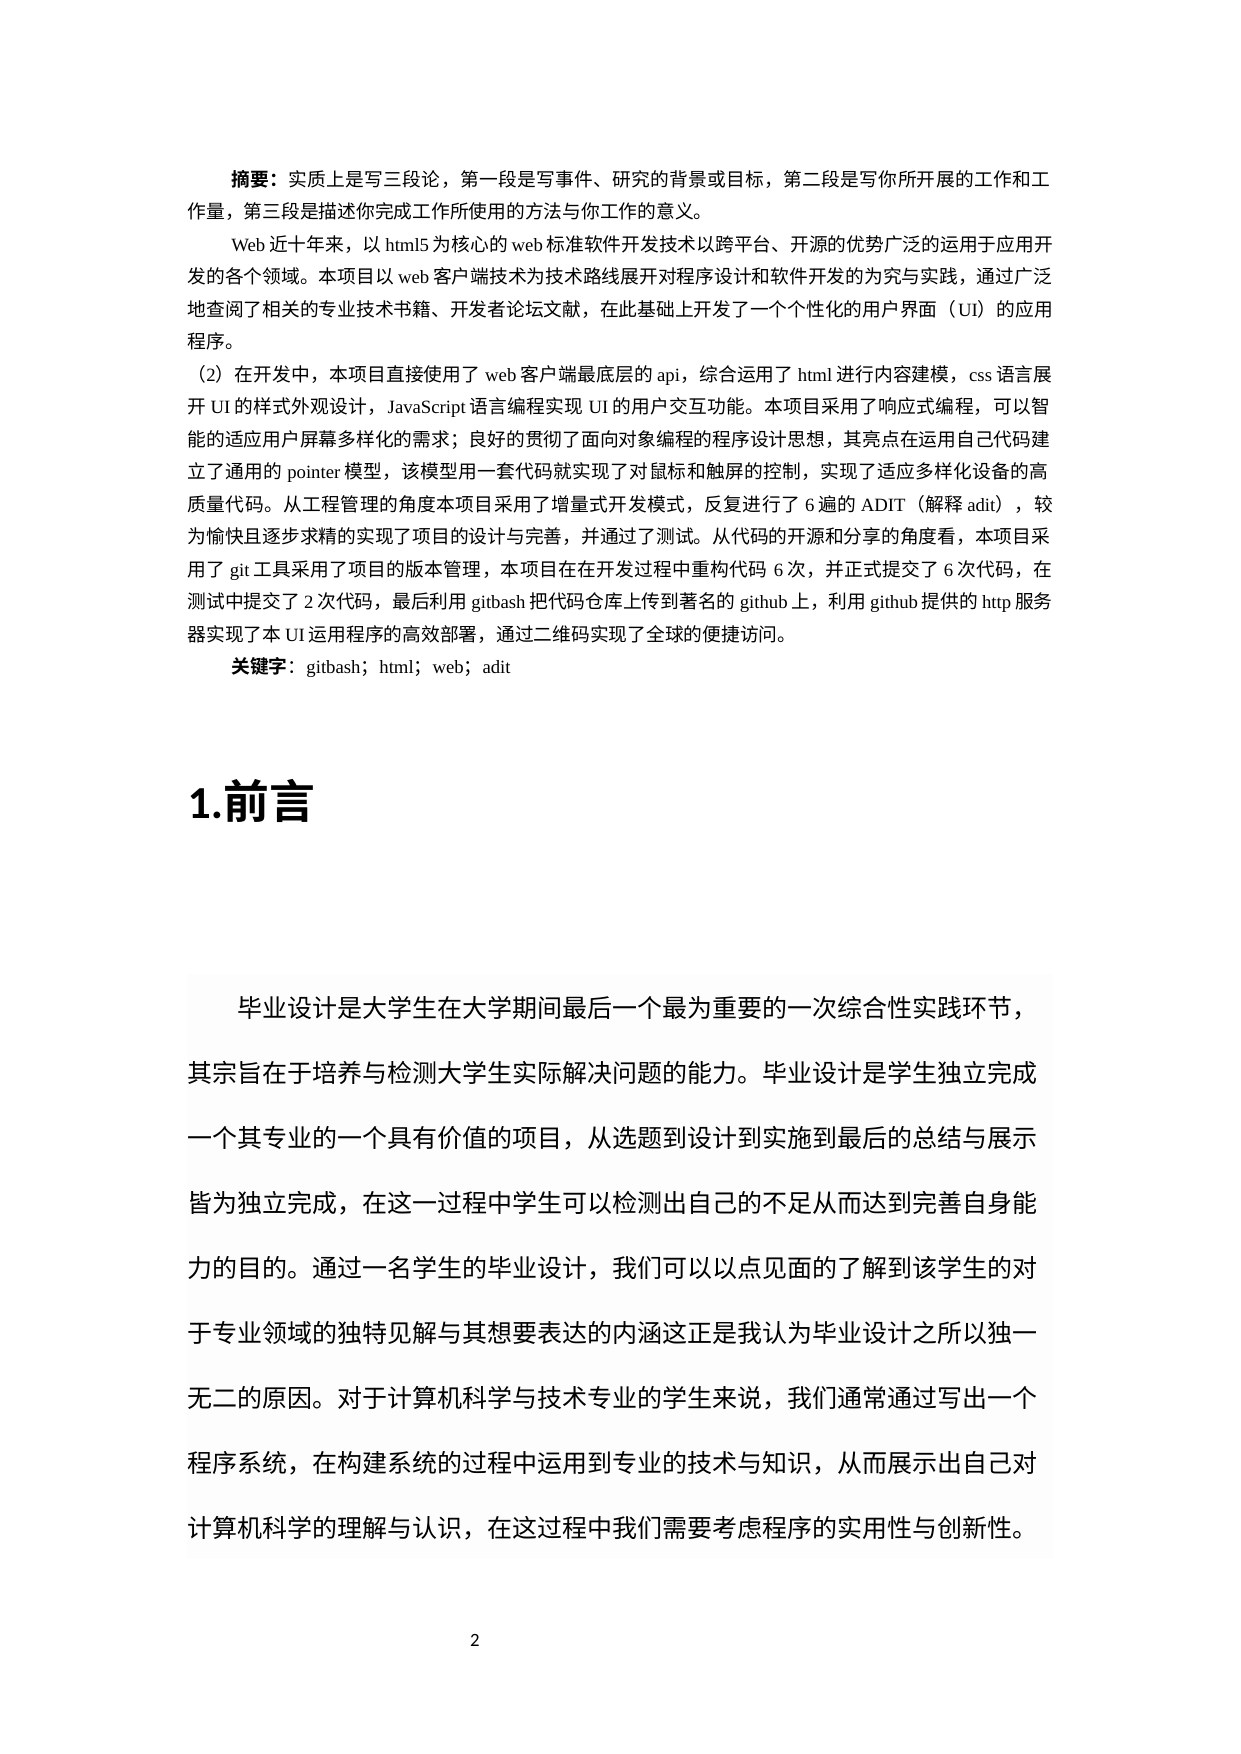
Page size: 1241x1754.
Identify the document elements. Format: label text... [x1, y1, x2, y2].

text 摘要：实质上是写三段论，第一段是写事件、研究的背景或目标，第二段是写你所开展的工作和工作量，第三段是描述你完成工作所使用的方法与你工作的意义。 [187, 162, 1053, 227]
list 在开发中，本项目直接使用了web客户端最底层的api，综合运用了html进行内容建模，css语言展开UI的样式外观设计，JavaScript语言编程实现UI的用户交互功能。本项目采用了响应式编程，可以智能的适应用户屏幕多样化的需求；良好的贯彻了面向对象编程的程序设计思想，其亮点在运用自己代码建立了通用的pointer模型，该模型用一套代码就实现了对鼠标和触屏的控制，实现了适应多样化设备的高质量代码。从工程管理的角度本项目采用了增量式开发模式，反复进行了6遍的ADIT（解释adit），较为愉快且逐步求精的实现了项目的设计与完善，并通过了测试。从代码的开源和分享的角度看，本项目采用了git工具采用了项目的版本管理，本项目在在开发过程中重构代码6次，并正式提交了6次代码，在测试中提交了2次代码，最后利用gitbash把代码仓库上传到著名的github上，利用github提供的http服务器实现了本UI运用程序的高效部署，通过二维码实现了全球的便捷访问。 [187, 357, 1053, 649]
subtitle 1.前言 [187, 750, 1053, 847]
text Web近十年来，以html5为核心的web标准软件开发技术以跨平台、开源的优势广泛的运用于应用开发的各个领域。本项目以web客户端技术为技术路线展开对程序设计和软件开发的为究与实践，通过广泛地查阅了相关的专业技术书籍、开发者论坛文献，在此基础上开发了一个个性化的用户界面（UI）的应用程序。 [187, 227, 1053, 357]
text 关键字：gitbash；html；web；adit [187, 649, 1053, 682]
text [187, 974, 1053, 1559]
